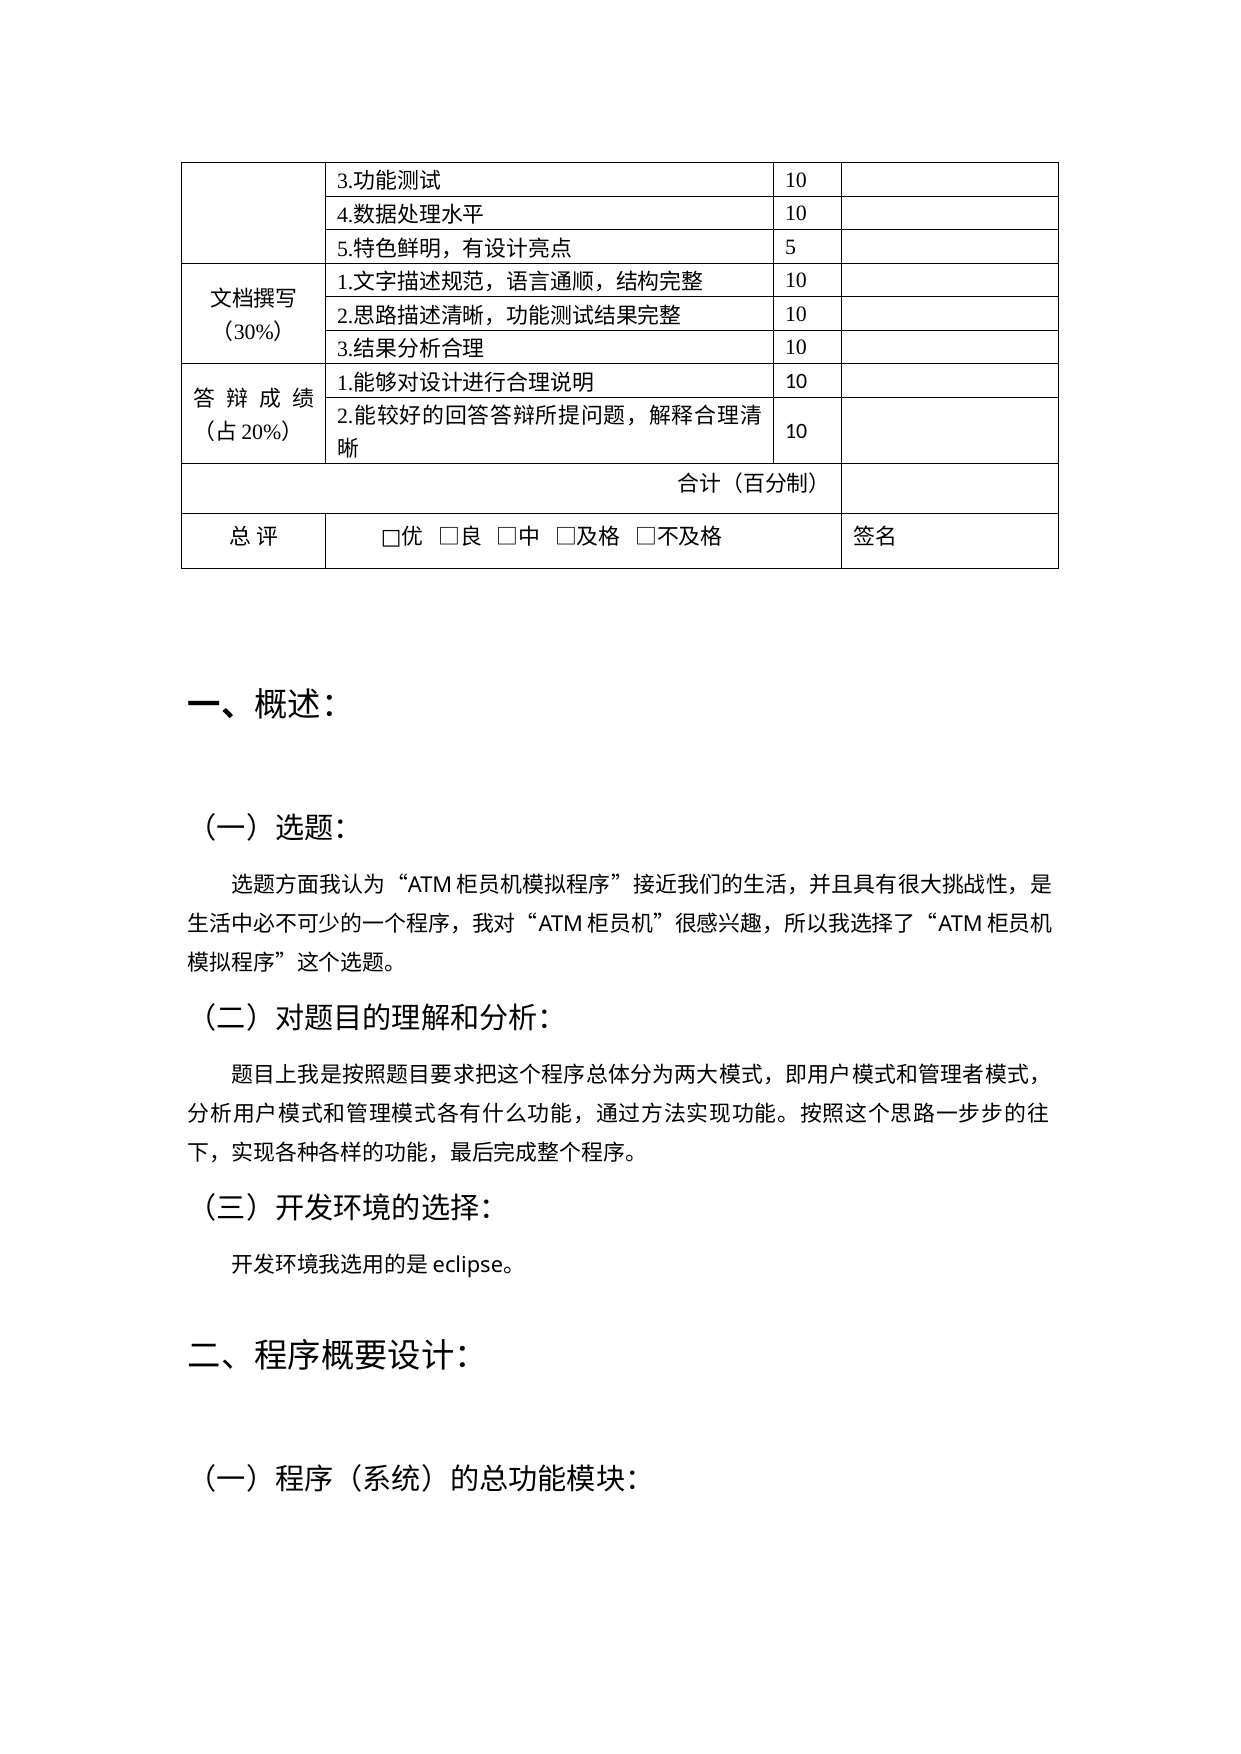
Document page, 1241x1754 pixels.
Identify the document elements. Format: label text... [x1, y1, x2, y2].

subtitle 程序概要设计： [187, 1321, 1053, 1386]
table_cell 10 [774, 331, 841, 363]
table_cell [842, 398, 1058, 463]
table_cell [842, 464, 1058, 513]
table_cell [842, 264, 1058, 296]
table_cell 3.功能测试 [326, 163, 773, 196]
table_cell [842, 230, 1058, 263]
table_cell 答辩成绩 （占20%） [182, 364, 325, 463]
table_cell [842, 364, 1058, 397]
list 程序（系统）的总功能模块： [187, 1444, 1053, 1509]
table_cell 合计（百分制） [182, 464, 841, 513]
table_cell [842, 163, 1058, 196]
table_cell [842, 331, 1058, 363]
table_cell 10 [774, 197, 841, 229]
table_cell 10 [774, 264, 841, 296]
table_cell 2.思路描述清晰，功能测试结果完整 [326, 297, 773, 330]
text 选题方面我认为“ATM柜员机模拟程序”接近我们的生活，并且具有很大挑战性，是生活中必不可少的一个程序，我对“ATM柜员机”很感兴趣，所以我选择了“ATM柜员机模拟程序”这个选题。 [187, 866, 1053, 977]
table_cell 1.能够对设计进行合理说明 [326, 364, 773, 397]
text （二）对题目的理解和分析： [187, 983, 1053, 1048]
table_cell 5.特色鲜明，有设计亮点 [326, 230, 773, 263]
table_cell 10 [774, 398, 841, 463]
table_cell □优 □良 □中 □及格 □不及格 [326, 514, 841, 568]
table_cell [842, 197, 1058, 229]
table_cell 签名 [842, 514, 1058, 568]
table_cell 5 [774, 230, 841, 263]
list 开发环境我选用的是eclipse。 [187, 1247, 1053, 1279]
table_cell 3.结果分析合理 [326, 331, 773, 363]
table_cell [842, 297, 1058, 330]
table_cell 10 [774, 297, 841, 330]
table_cell 10 [774, 364, 841, 397]
table_cell 2.能较好的回答答辩所提问题，解释合理清晰 [326, 398, 773, 463]
list 开发环境的选择： [187, 1173, 1053, 1238]
table_cell 文档撰写（30%） [182, 264, 325, 363]
table_cell 10 [774, 163, 841, 196]
table_cell 4.数据处理水平 [326, 197, 773, 229]
text （一）选题： [187, 793, 1053, 858]
subtitle 一、概述： [187, 669, 1053, 734]
table_cell 总 评 [182, 514, 325, 568]
table_cell 1.文字描述规范，语言通顺，结构完整 [326, 264, 773, 296]
text 题目上我是按照题目要求把这个程序总体分为两大模式，即用户模式和管理者模式，分析用户模式和管理模式各有什么功能，通过方法实现功能。按照这个思路一步步的往下，实现各种各样的功能，最后完成整个程序。 [187, 1056, 1053, 1167]
